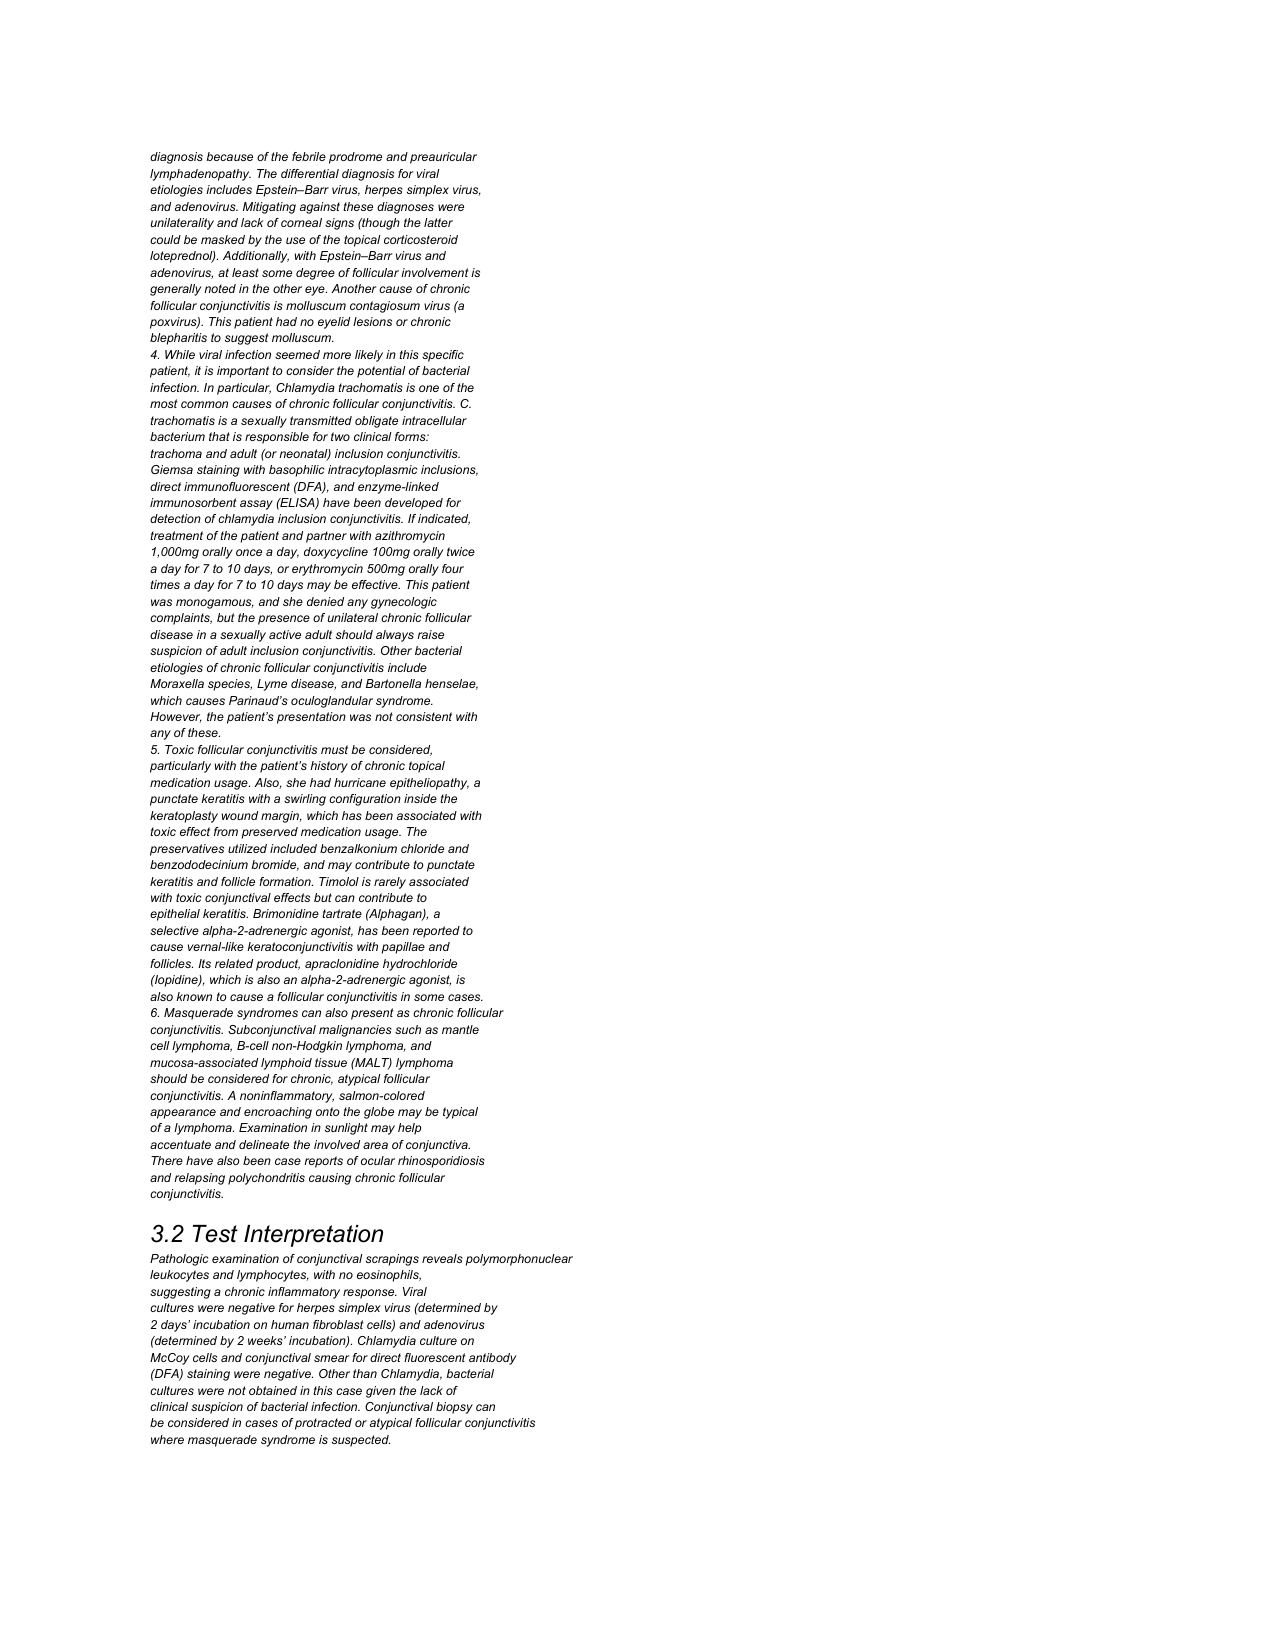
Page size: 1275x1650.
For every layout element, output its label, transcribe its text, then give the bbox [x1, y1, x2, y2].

text etiologies of chronic follicular conjunctivitis include [150, 660, 1125, 674]
text cultures were negative for herpes simplex virus (determined by [150, 1301, 1125, 1315]
text times a day for 7 to 10 days may be effective. This patient [150, 578, 1125, 592]
text Pathologic examination of conjunctival scrapings reveals polymorphonuclear [150, 1251, 1125, 1266]
text There have also been case reports of ocular rhinosporidiosis [150, 1154, 1125, 1168]
text benzododecinium bromide, and may contribute to punctate [150, 858, 1125, 872]
text toxic effect from preserved medication usage. The [150, 825, 1125, 839]
text Moraxella species, Lyme disease, and Bartonella henselae, [150, 677, 1125, 691]
text 6. Masquerade syndromes can also present as chronic follicular [150, 1006, 1125, 1020]
text complaints, but the presence of unilateral chronic follicular [150, 611, 1125, 625]
text lymphadenopathy. The differential diagnosis for viral [150, 166, 1125, 181]
text However, the patient’s presentation was not consistent with [150, 709, 1125, 724]
text 4. While viral infection seemed more likely in this specific [150, 347, 1125, 362]
text most common causes of chronic follicular conjunctivitis. C. [150, 397, 1125, 411]
text conjunctivitis. Subconjunctival malignancies such as mantle [150, 1022, 1125, 1037]
text preservatives utilized included benzalkonium chloride and [150, 841, 1125, 856]
text of a lymphoma. Examination in sunlight may help [150, 1121, 1125, 1135]
text 2 days’ incubation on human fibroblast cells) and adenovirus [150, 1317, 1125, 1332]
text blepharitis to suggest molluscum. [150, 331, 1125, 345]
text punctate keratitis with a swirling configuration inside the [150, 792, 1125, 806]
text poxvirus). This patient had no eyelid lesions or chronic [150, 314, 1125, 329]
text immunosorbent assay (ELISA) have been developed for [150, 496, 1125, 510]
text epithelial keratitis. Brimonidine tartrate (Alphagan), a [150, 907, 1125, 921]
text appearance and encroaching onto the globe may be typical [150, 1104, 1125, 1119]
text and relapsing polychondritis causing chronic follicular [150, 1170, 1125, 1185]
text loteprednol). Additionally, with Epstein–Barr virus and [150, 249, 1125, 263]
text should be considered for chronic, atypical follicular [150, 1072, 1125, 1086]
text with toxic conjunctival effects but can contribute to [150, 891, 1125, 905]
text 1,000mg orally once a day, doxycycline 100mg orally twice [150, 545, 1125, 559]
text particularly with the patient’s history of chronic topical [150, 759, 1125, 773]
text 3.2 Test Interpretation [150, 1220, 1125, 1247]
text infection. In particular, Chlamydia trachomatis is one of the [150, 380, 1125, 395]
text where masquerade syndrome is suspected. [150, 1432, 1125, 1447]
text a day for 7 to 10 days, or erythromycin 500mg orally four [150, 561, 1125, 576]
text suspicion of adult inclusion conjunctivitis. Other bacterial [150, 644, 1125, 658]
text conjunctivitis. A noninflammatory, salmon-colored [150, 1088, 1125, 1102]
text was monogamous, and she denied any gynecologic [150, 594, 1125, 609]
text keratoplasty wound margin, which has been associated with [150, 808, 1125, 823]
text follicles. Its related product, apraclonidine hydrochloride [150, 956, 1125, 971]
text diagnosis because of the febrile prodrome and preauricular [150, 150, 1125, 164]
text cause vernal-like keratoconjunctivitis with papillae and [150, 940, 1125, 954]
text disease in a sexually active adult should always raise [150, 627, 1125, 642]
text bacterium that is responsible for two clinical forms: [150, 430, 1125, 444]
text could be masked by the use of the topical corticosteroid [150, 232, 1125, 247]
text follicular conjunctivitis is molluscum contagiosum virus (a [150, 298, 1125, 312]
text be considered in cases of protracted or atypical follicular conjunctivitis [150, 1416, 1125, 1430]
text McCoy cells and conjunctival smear for direct fluorescent antibody [150, 1350, 1125, 1364]
text generally noted in the other eye. Another cause of chronic [150, 282, 1125, 296]
text cell lymphoma, B-cell non-Hodgkin lymphoma, and [150, 1039, 1125, 1053]
text leukocytes and lymphocytes, with no eosinophils, [150, 1268, 1125, 1282]
text selective alpha-2-adrenergic agonist, has been reported to [150, 923, 1125, 938]
text direct immunofluorescent (DFA), and enzyme-linked [150, 479, 1125, 493]
text conjunctivitis. [150, 1187, 1125, 1201]
text 5. Toxic follicular conjunctivitis must be considered, [150, 742, 1125, 757]
text also known to cause a follicular conjunctivitis in some cases. [150, 989, 1125, 1004]
text etiologies includes Epstein–Barr virus, herpes simplex virus, [150, 183, 1125, 197]
text mucosa-associated lymphoid tissue (MALT) lymphoma [150, 1055, 1125, 1069]
text accentuate and delineate the involved area of conjunctiva. [150, 1137, 1125, 1152]
text (Iopidine), which is also an alpha-2-adrenergic agonist, is [150, 973, 1125, 987]
text and adenovirus. Mitigating against these diagnoses were [150, 199, 1125, 214]
text detection of chlamydia inclusion conjunctivitis. If indicated, [150, 512, 1125, 526]
text clinical suspicion of bacterial infection. Conjunctival biopsy can [150, 1399, 1125, 1414]
text Giemsa staining with basophilic intracytoplasmic inclusions, [150, 463, 1125, 477]
text which causes Parinaud’s oculoglandular syndrome. [150, 693, 1125, 707]
text trachoma and adult (or neonatal) inclusion conjunctivitis. [150, 446, 1125, 461]
text medication usage. Also, she had hurricane epitheliopathy, a [150, 775, 1125, 790]
text adenovirus, at least some degree of follicular involvement is [150, 265, 1125, 279]
text unilaterality and lack of corneal signs (though the latter [150, 216, 1125, 230]
text cultures were not obtained in this case given the lack of [150, 1383, 1125, 1397]
text keratitis and follicle formation. Timolol is rarely associated [150, 874, 1125, 888]
text (DFA) staining were negative. Other than Chlamydia, bacterial [150, 1367, 1125, 1381]
text patient, it is important to consider the potential of bacterial [150, 364, 1125, 378]
text any of these. [150, 726, 1125, 740]
text suggesting a chronic inflammatory response. Viral [150, 1284, 1125, 1299]
text trachomatis is a sexually transmitted obligate intracellular [150, 413, 1125, 428]
text (determined by 2 weeks’ incubation). Chlamydia culture on [150, 1334, 1125, 1348]
text treatment of the patient and partner with azithromycin [150, 528, 1125, 543]
